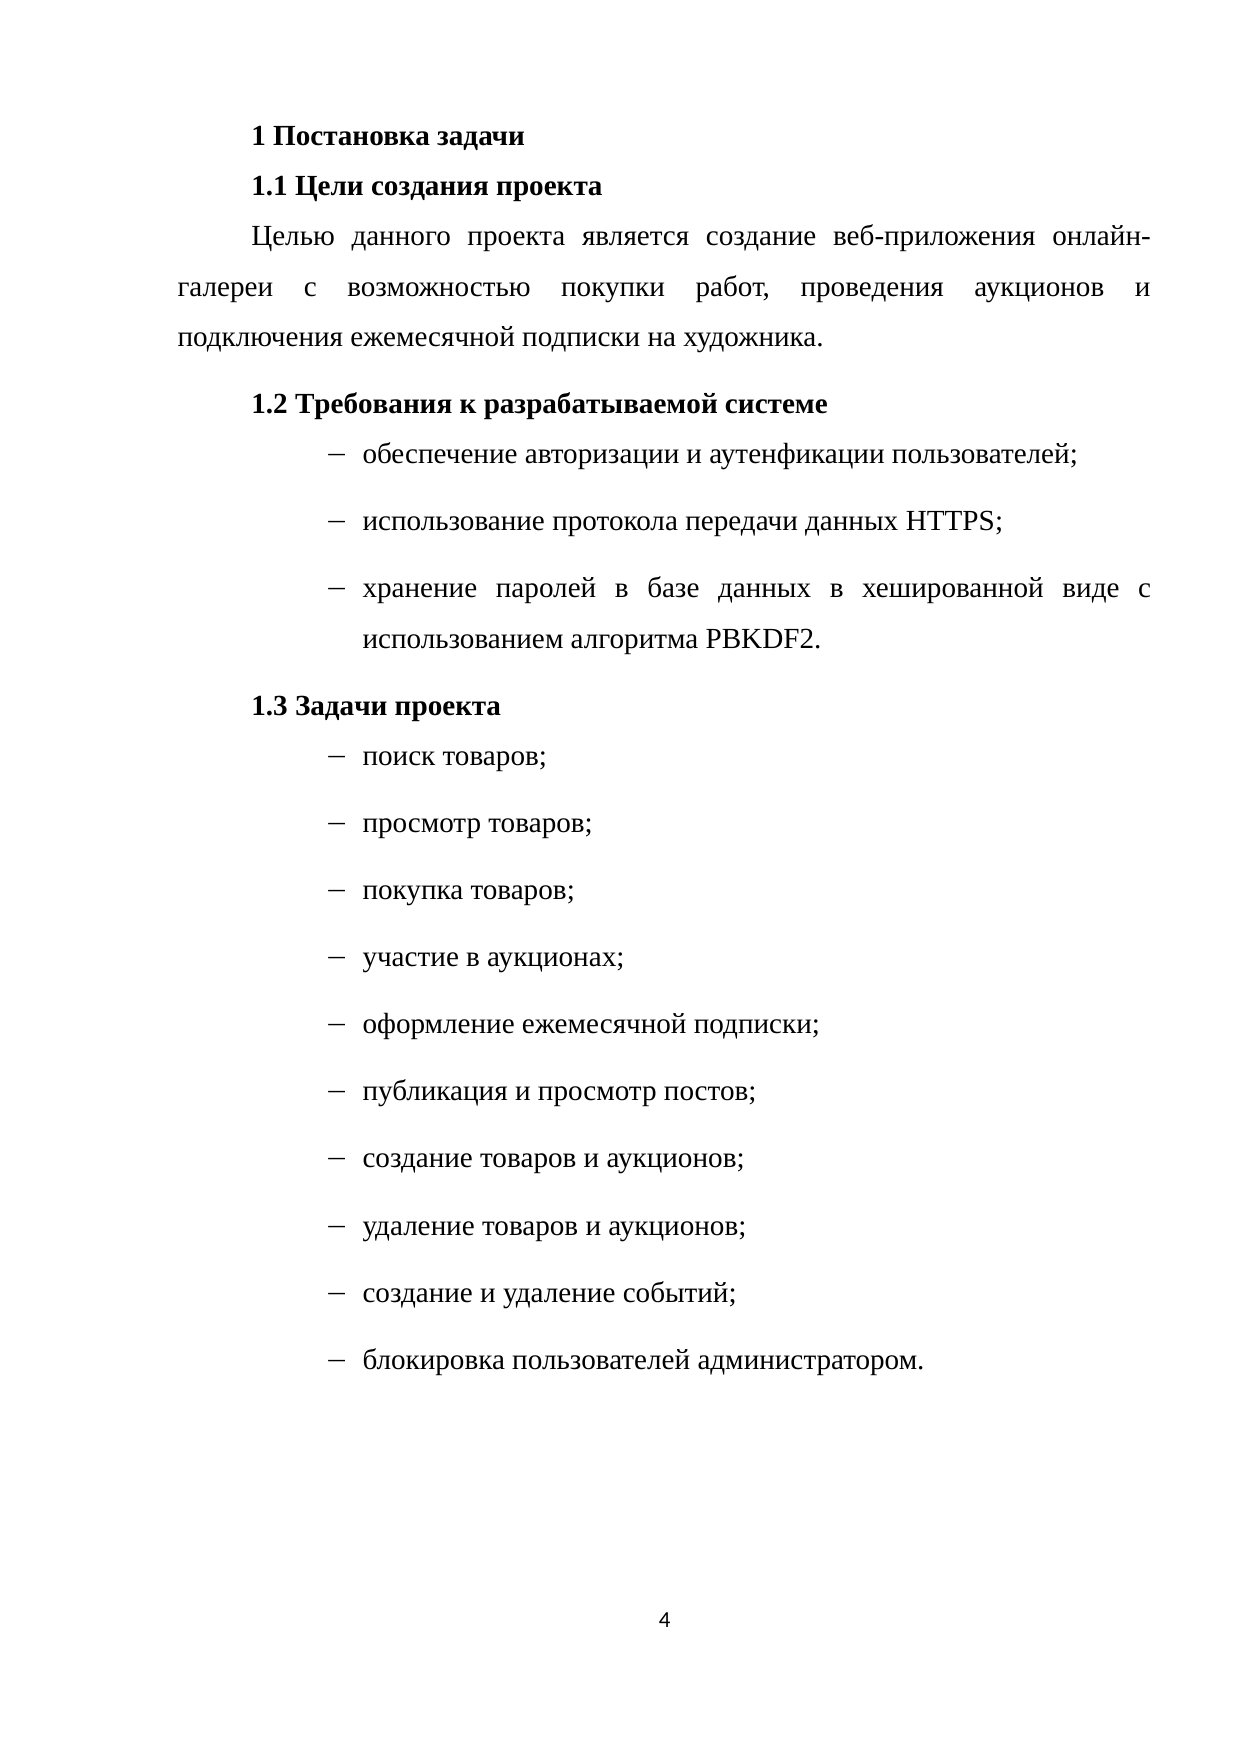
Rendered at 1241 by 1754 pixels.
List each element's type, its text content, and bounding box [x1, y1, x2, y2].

text поиск товаров; [325, 738, 1152, 772]
text Задачи проекта [251, 688, 1152, 721]
text просмотр товаров; [325, 805, 1152, 839]
text покупка товаров; [325, 872, 1152, 906]
text удаление товаров и аукционов; [325, 1208, 1152, 1241]
text хранение паролей в базе данных в хешированной виде с использованием алгоритма PBKDF2. [325, 571, 1152, 654]
text блокировка пользователей администратором. [325, 1342, 1152, 1376]
text использование протокола передачи данных HTTPS; [325, 503, 1152, 537]
text обеспечение авторизации и аутенфикации пользователей; [325, 436, 1152, 470]
text участие в аукционах; [325, 939, 1152, 973]
text Требования к разрабатываемой системе [251, 386, 1152, 420]
text создание и удаление событий; [325, 1275, 1152, 1308]
text публикация и просмотр постов; [325, 1073, 1152, 1107]
text оформление ежемесячной подписки; [325, 1006, 1152, 1040]
text Цели создания проекта [251, 168, 1152, 202]
text создание товаров и аукционов; [325, 1141, 1152, 1174]
text Целью данного проекта является создание веб-приложения онлайн-галереи с возможностью покупки работ, проведения аукционов и подключения ежемесячной подписки на художника. [177, 218, 1152, 353]
text Постановка задачи [251, 118, 1152, 152]
